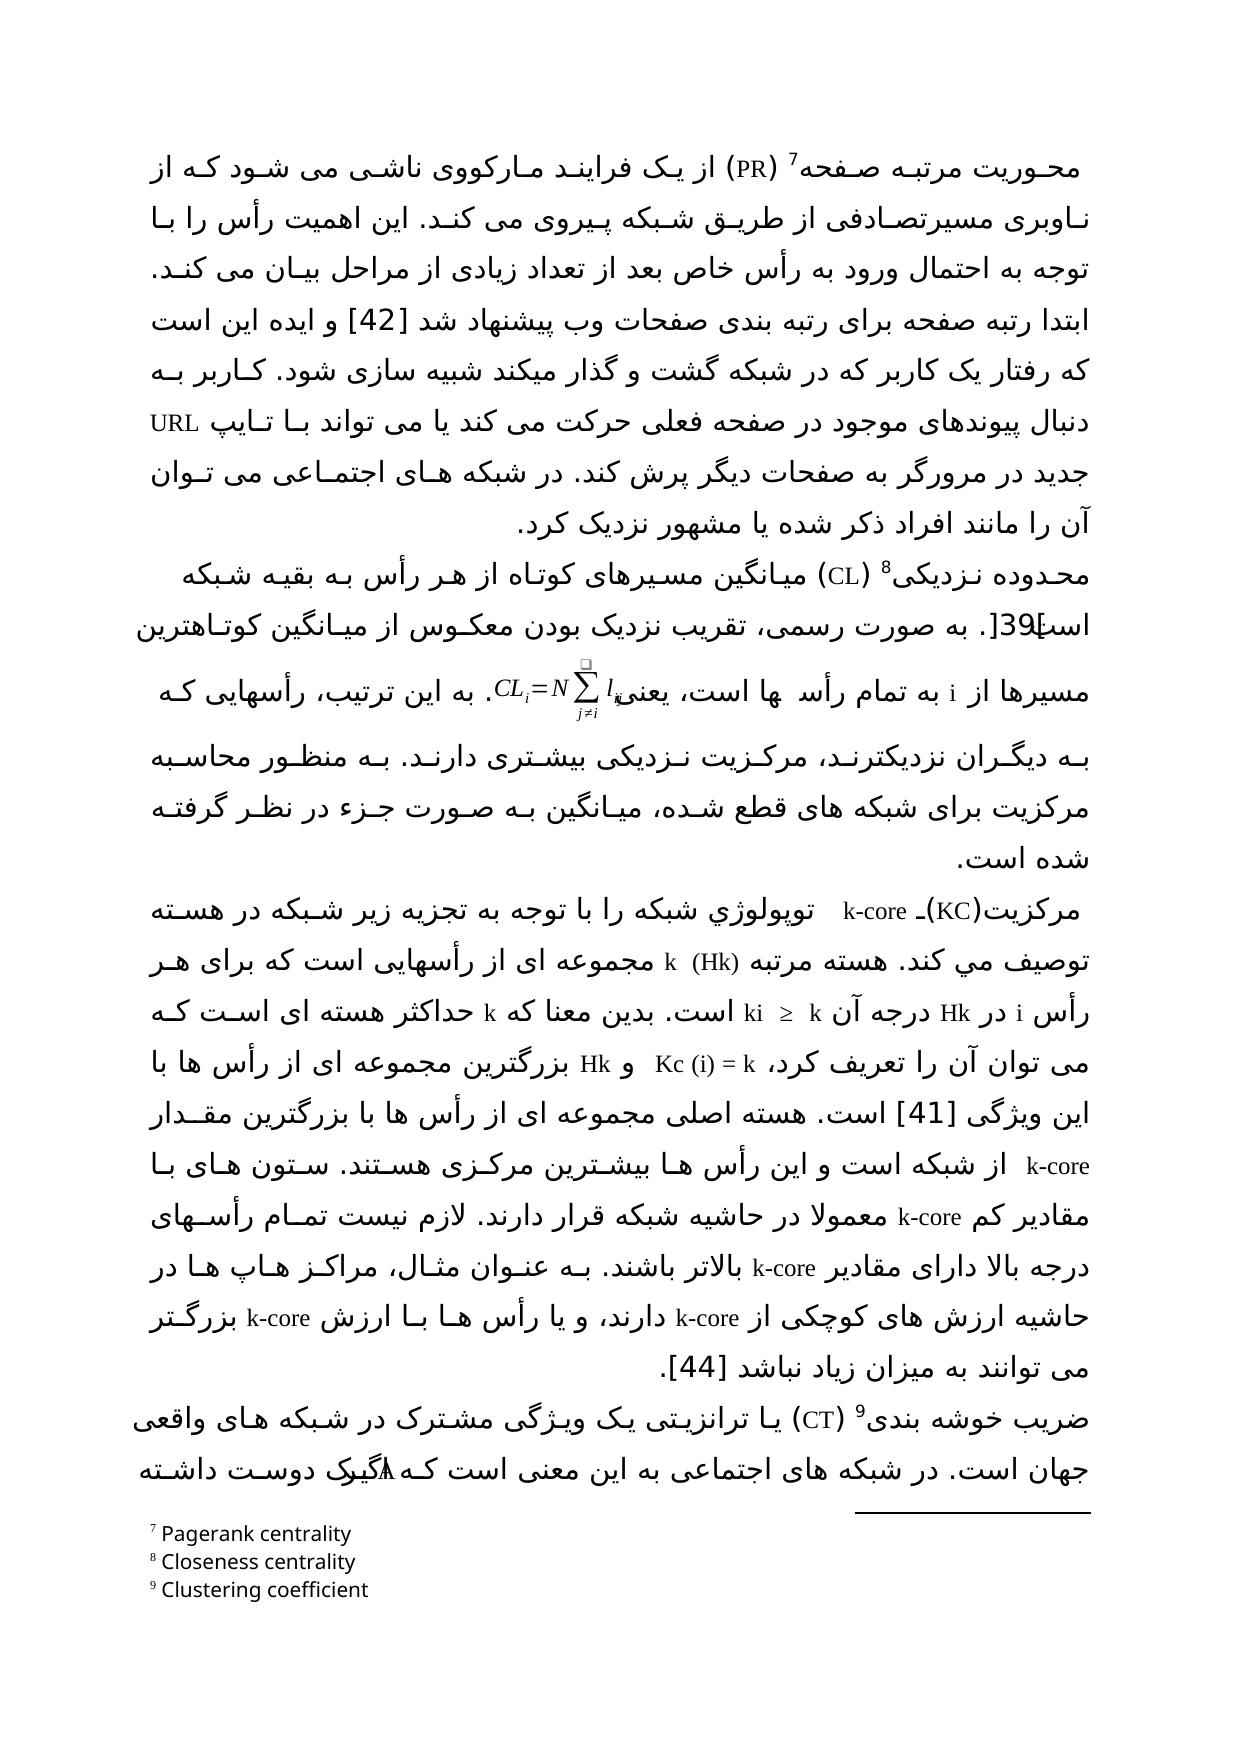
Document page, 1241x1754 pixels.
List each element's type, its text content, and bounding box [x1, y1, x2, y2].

text مركزیت(KC) k-core توپولوژي شبكه را با توجه به تجزيه زير شبكه در هسته توصيف مي كند. هسته مرتبه k (Hk) مجموعه ای از رأسهایی است که برای هر رأس i در Hk درجه آن ki ≥ k است. بدین معنا که k حداکثر هسته ای است که می توان آن را تعریف کرد، Kc (i) = k و Hk بزرگترین مجموعه ای از رأس ها با این ویژگی [41] است. هسته اصلی مجموعه ای از رأس ها با بزرگترین مقدار k-core از شبکه است و این رأس ها بیشترین مرکزی هستند. ستون های با مقادیر کم k-core معمولا در حاشیه شبکه قرار دارند. لازم نیست تمام رأسهای درجه بالا دارای مقادیر k-core بالاتر باشند. به عنوان مثال، مراکز هاپ ها در حاشیه ارزش های کوچکی از k-core دارند، و یا رأس ها با ارزش k-core بزرگتر می توانند به میزان زیاد نباشد [44]. [150, 892, 1090, 1385]
text محدوده نزدیکی (CL) میانگین مسیرهای کوتاه از هر رأس به بقیه شبکه است]39[. به صورت رسمی، تقریب نزدیک بودن معکوس از میانگین کوتاهترین مسیرها از i به تمام رأسها است، یعنی . به این ترتیب، رأسهایی که به دیگران نزدیکترند، مرکزیت نزدیکی بیشتری دارند. به منظور محاسبه مرکزیت برای شبکه های قطع شده، میانگین به صورت جزء در نظر گرفته شده است. [150, 557, 1090, 875]
text محوریت مرتبه صفحه (PR) از یک فرایند مارکووی ناشی می شود که از ناوبری مسیرتصادفی از طریق شبکه پیروی می کند. این اهمیت رأس را با توجه به احتمال ورود به رأس خاص بعد از تعداد زیادی از مراحل بیان می کند. ابتدا رتبه صفحه برای رتبه بندی صفحات وب پیشنهاد شد [42] و ایده این است که رفتار یک کاربر که در شبکه گشت و گذار میکند شبیه سازی شود. کاربر به دنبال پیوندهای موجود در صفحه فعلی حرکت می کند یا می تواند با تایپ URL جدید در مرورگر به صفحات دیگر پرش کند. در شبکه های اجتماعی می توان آن را مانند افراد ذکر شده یا مشهور نزدیک کرد. [150, 150, 1090, 541]
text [150, 1402, 1090, 1487]
